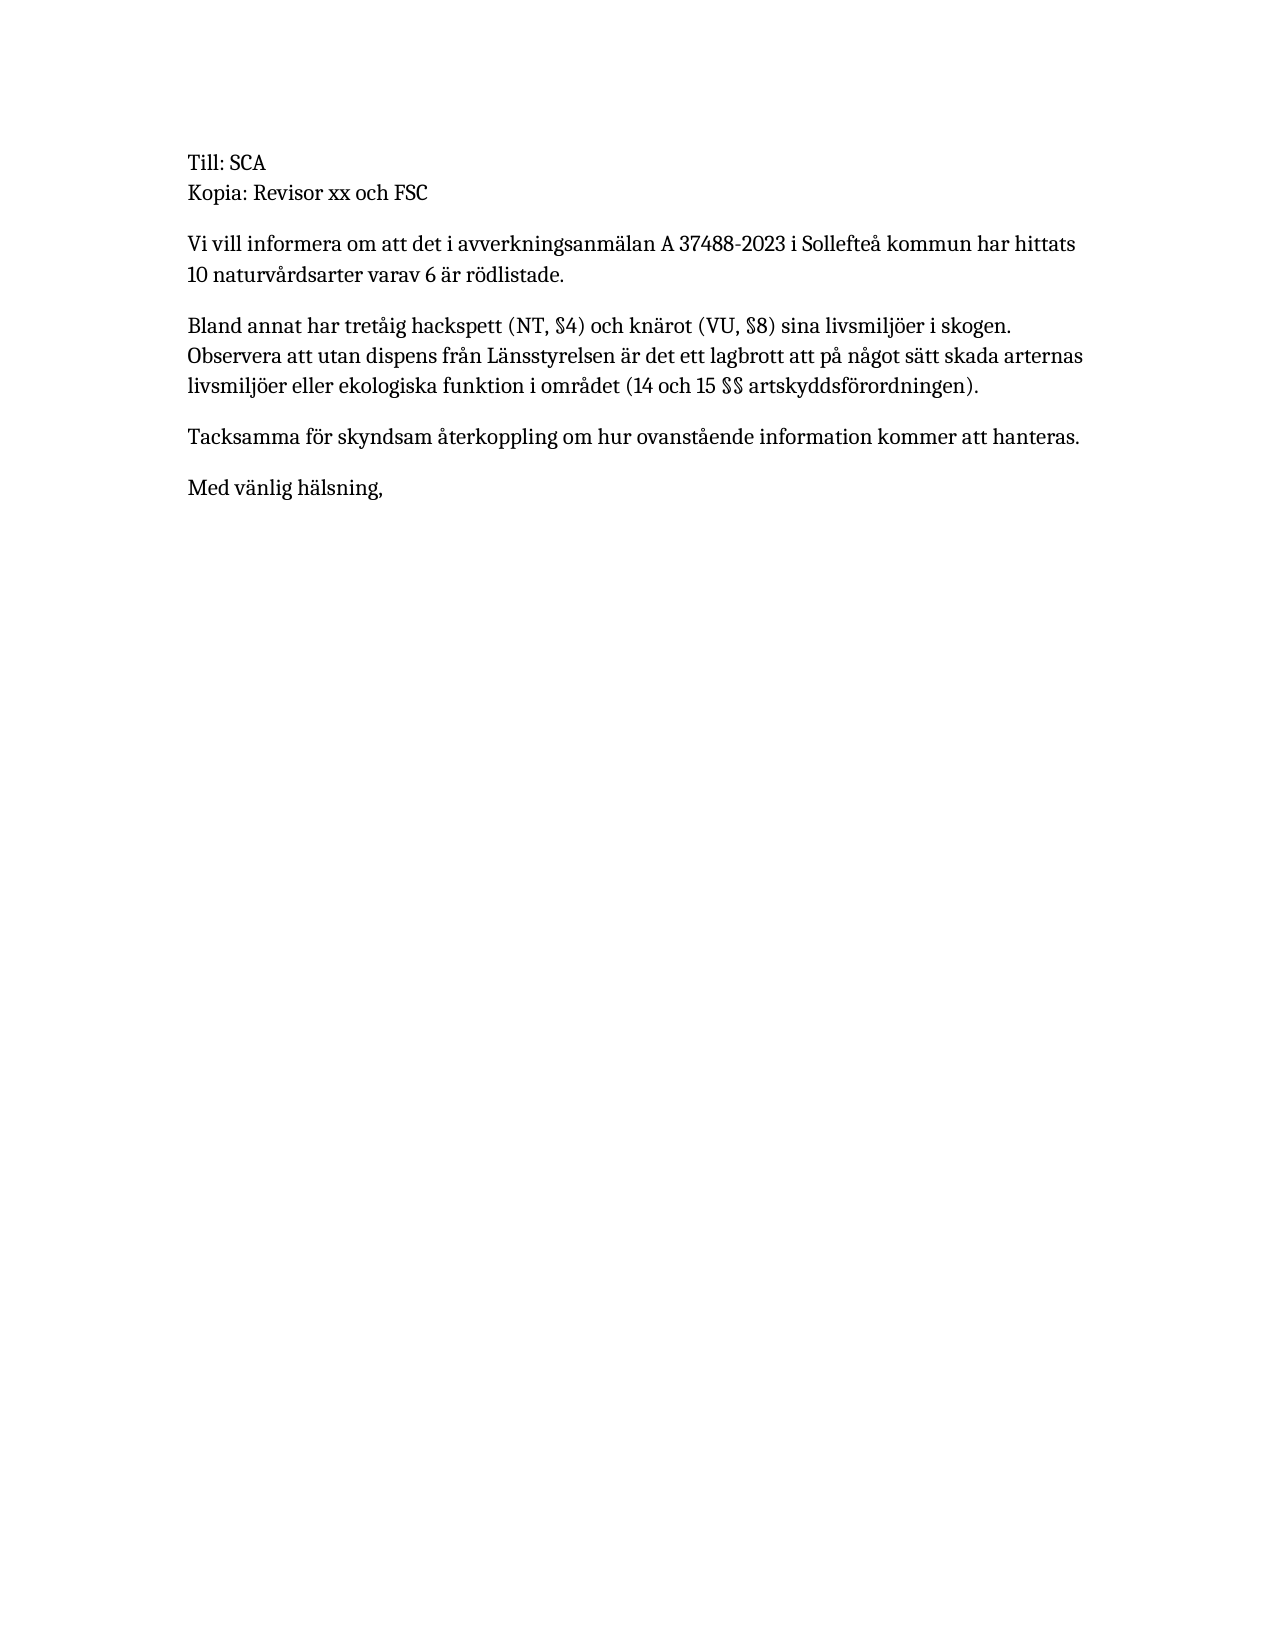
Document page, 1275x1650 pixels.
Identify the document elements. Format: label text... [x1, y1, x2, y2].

text Tacksamma för skyndsam återkoppling om hur ovanstående information kommer att hanteras. [187, 424, 1087, 450]
text Bland annat har tretåig hackspett (NT, §4) och knärot (VU, §8) sina livsmiljöer i skogen. Observera att utan dispens från Länsstyrelsen är det ett lagbrott att på något sätt skada arternas livsmiljöer eller ekologiska funktion i området (14 och 15 §§ artskyddsförordningen). [187, 312, 1087, 399]
text Vi vill informera om att det i avverkningsanmälan A 37488-2023 i Sollefteå kommun har hittats 10 naturvårdsarter varav 6 är rödlistade. [187, 231, 1087, 288]
text Med vänlig hälsning, [187, 475, 1087, 532]
text Till: SCA Kopia: Revisor xx och FSC [187, 150, 1087, 207]
